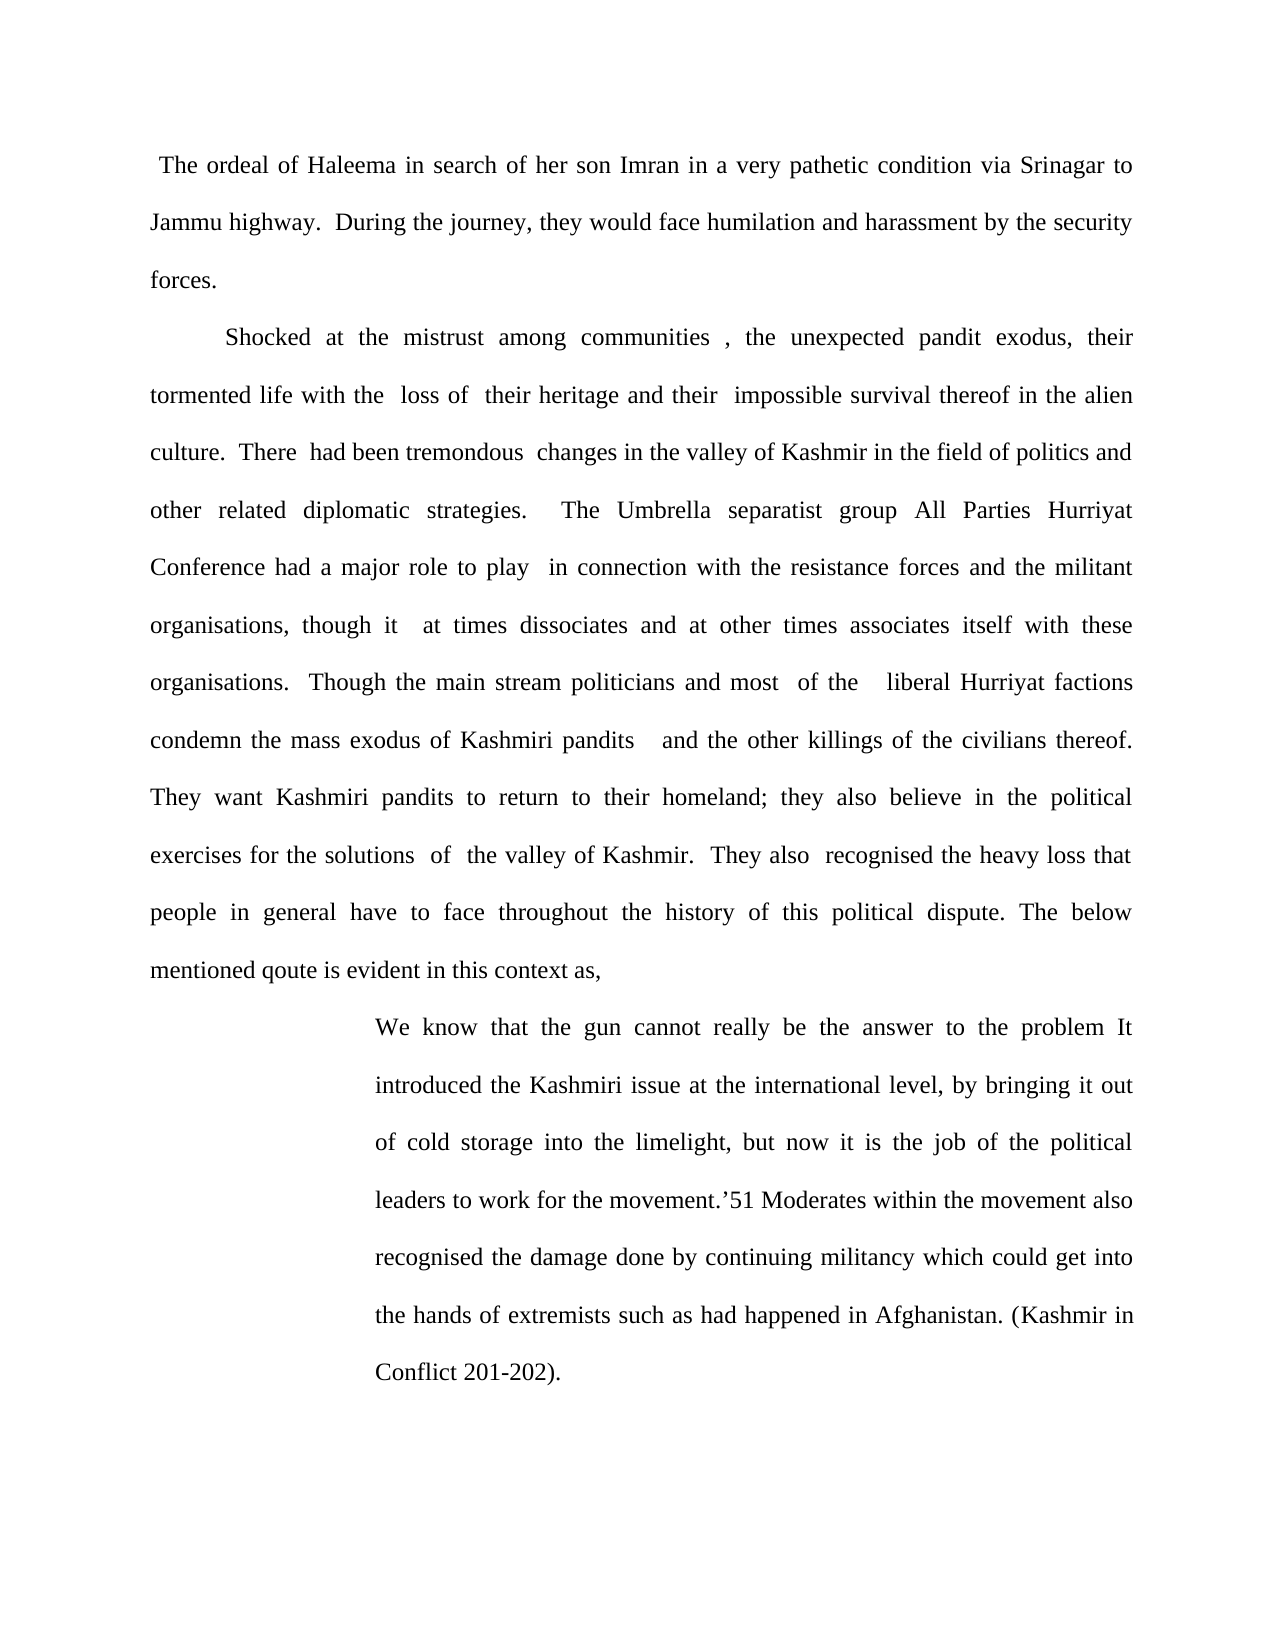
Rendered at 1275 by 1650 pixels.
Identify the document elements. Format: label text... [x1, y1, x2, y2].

text We know that the gun cannot really be the answer to the problem It introduced the Kashmiri issue at the international level, by bringing it out of cold storage into the limelight, but now it is the job of the political leaders to work for the movement.’51 Moderates within the movement also recognised the damage done by continuing militancy which could get into the hands of extremists such as had happened in Afghanistan. (Kashmir in Conflict 201-202). [375, 1012, 1134, 1386]
text Shocked at the mistrust among communities , the unexpected pandit exodus, their tormented life with the loss of their heritage and their impossible survival thereof in the alien culture. There had been tremondous changes in the valley of Kashmir in the field of politics and other related diplomatic strategies. The Umbrella separatist group All Parties Hurriyat Conference had a major role to play in connection with the resistance forces and the militant organisations, though it at times dissociates and at other times associates itself with these organisations. Though the main stream politicians and most of the liberal Hurriyat factions condemn the mass exodus of Kashmiri pandits and the other killings of the civilians thereof. They want Kashmiri pandits to return to their homeland; they also believe in the political exercises for the solutions of the valley of Kashmir. They also recognised the heavy loss that people in general have to face throughout the history of this political dispute. The below mentioned qoute is evident in this context as, [150, 322, 1134, 984]
text The ordeal of Haleema in search of her son Imran in a very pathetic condition via Srinagar to Jammu highway. During the journey, they would face humilation and harassment by the security forces. [150, 150, 1134, 294]
